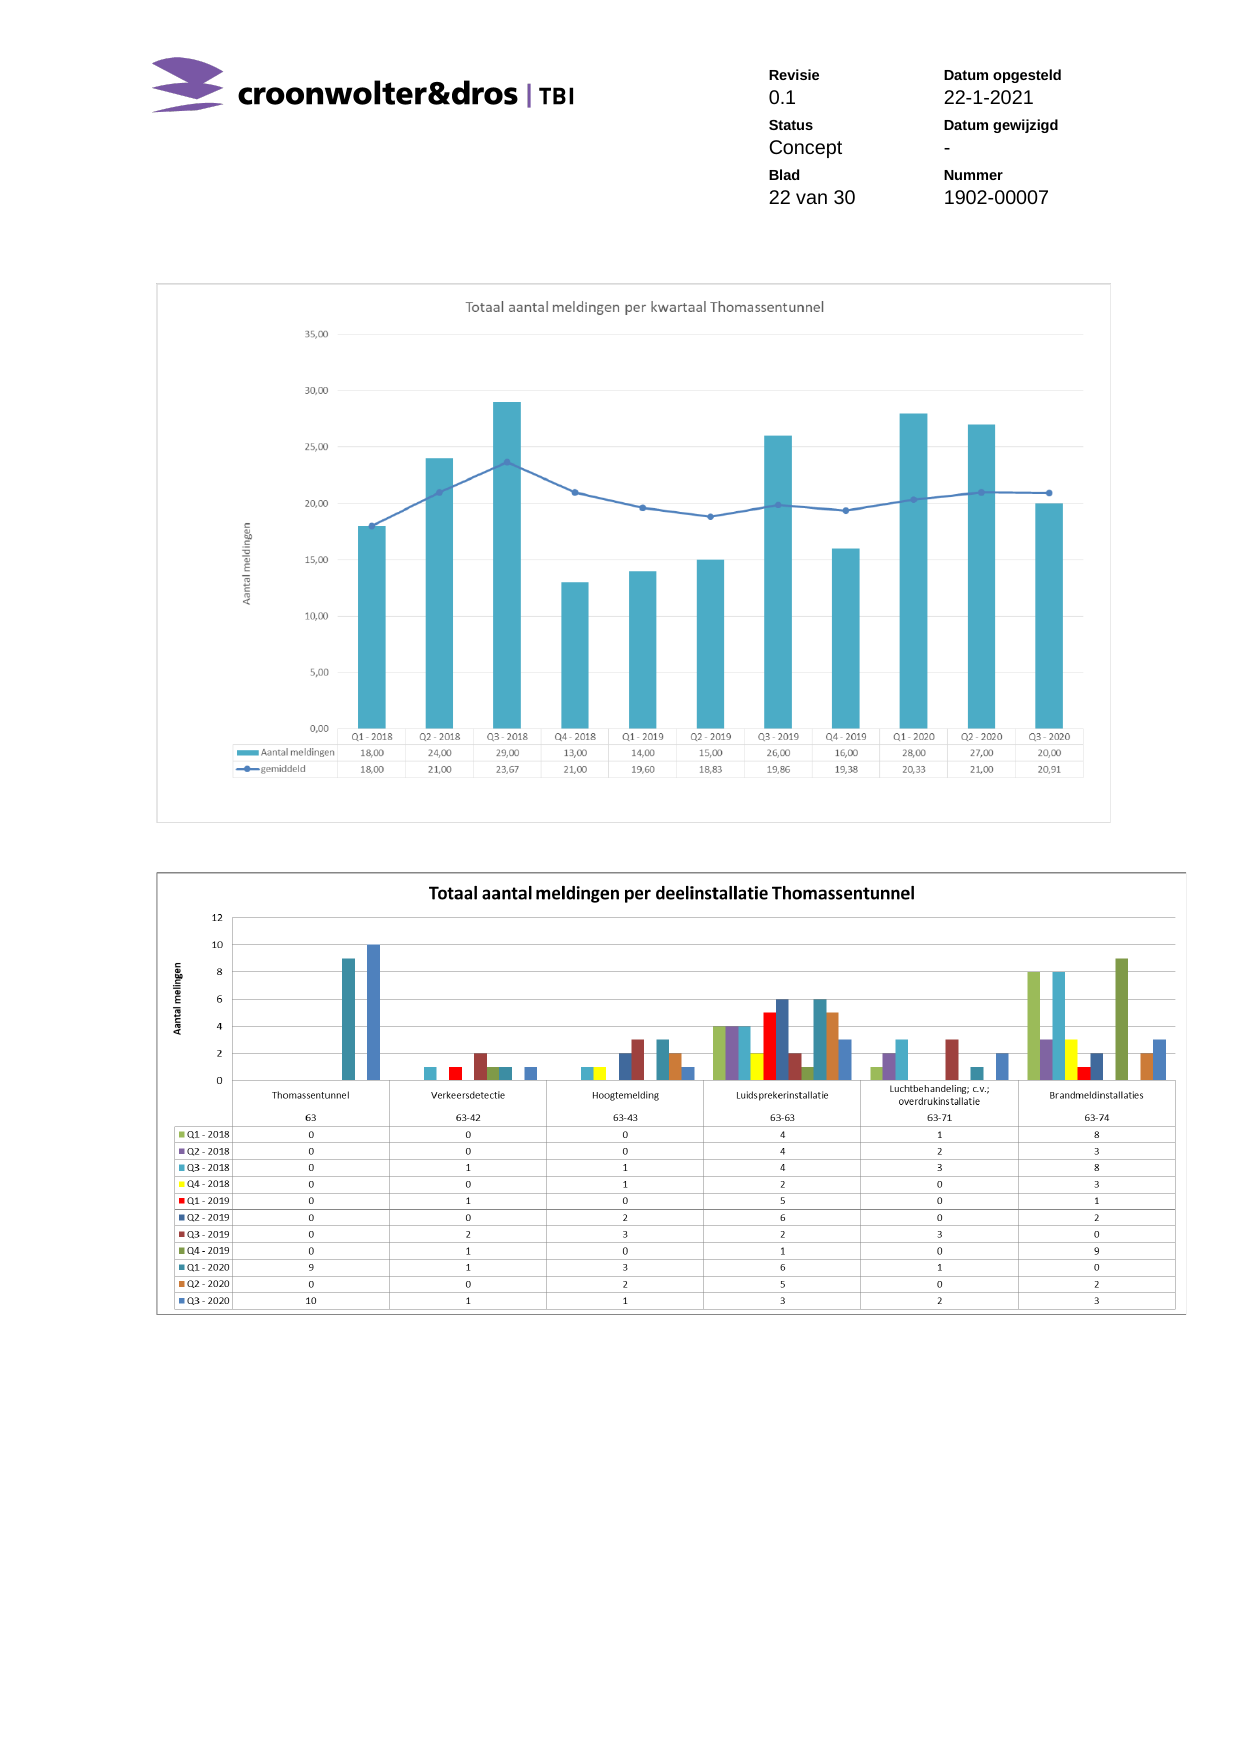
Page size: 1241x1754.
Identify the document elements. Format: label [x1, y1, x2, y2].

picture [156, 872, 1187, 1315]
picture [0, 0, 581, 116]
picture [156, 283, 1111, 823]
